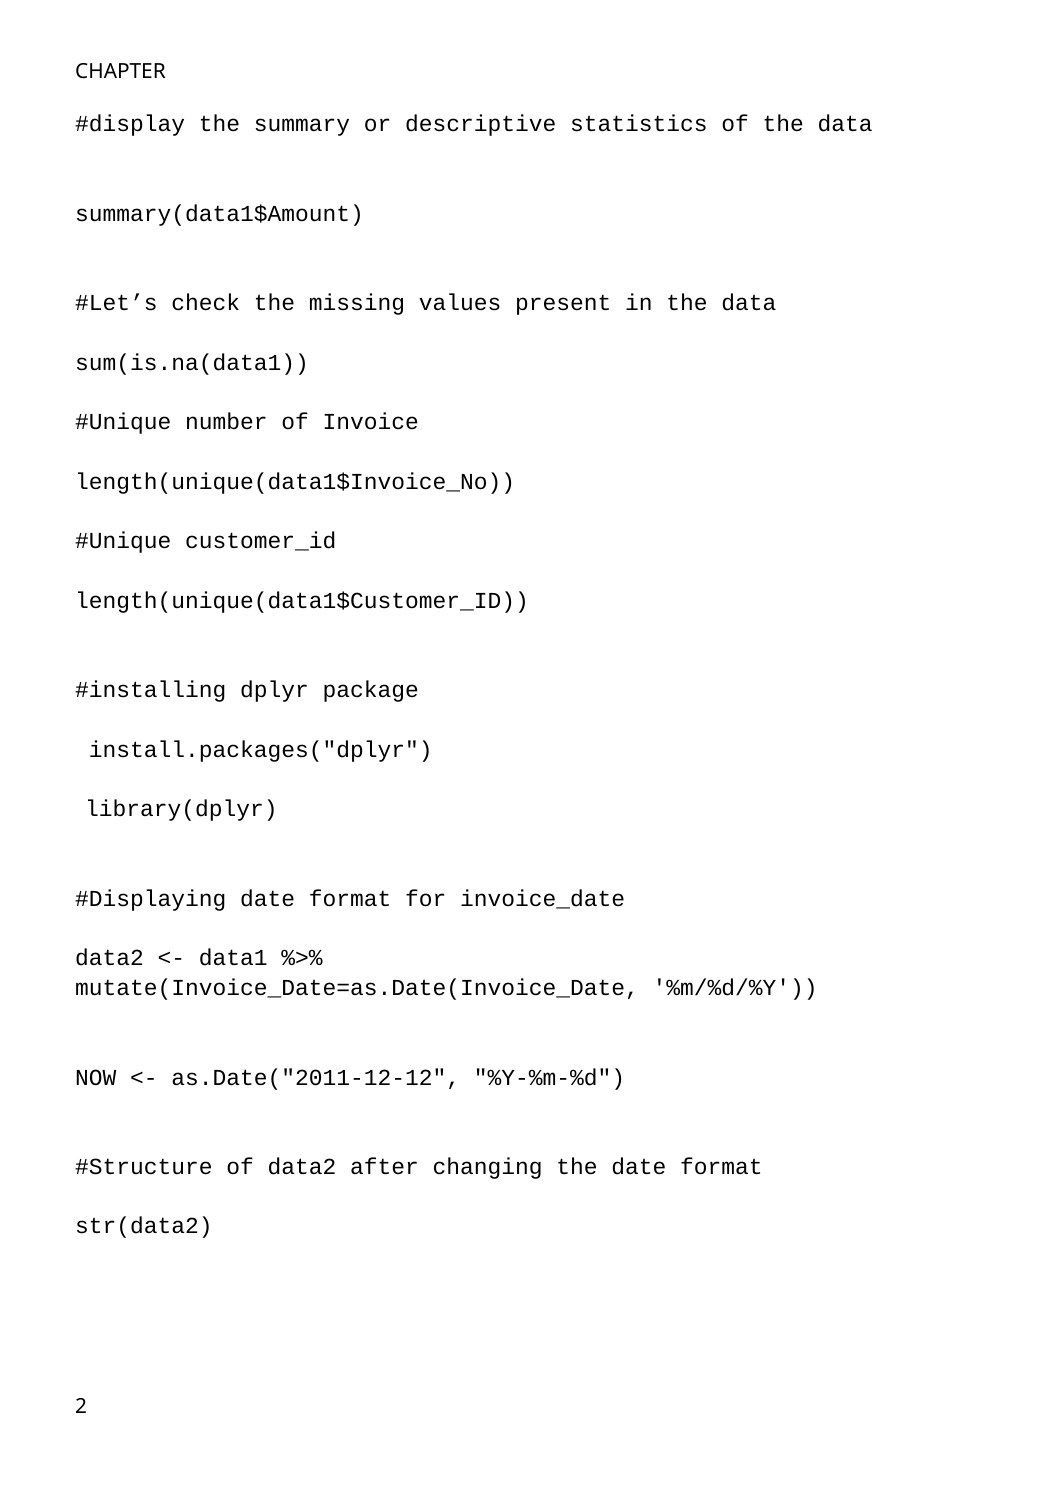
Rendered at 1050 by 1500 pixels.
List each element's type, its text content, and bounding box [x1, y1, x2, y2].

text #Let’s check the missing values present in the data [75, 291, 937, 317]
text #Unique customer_id [75, 529, 937, 556]
text #Structure of data2 after changing the date format [75, 1155, 937, 1181]
text NOW <- as.Date("2011-12-12", "%Y-%m-%d") [75, 1066, 937, 1092]
text sum(is.na(data1)) [75, 351, 937, 377]
text library(dplyr) [75, 798, 937, 824]
text length(unique(data1$Invoice_No)) [75, 470, 937, 496]
text data2 <- data1 %>% [75, 947, 937, 973]
text install.packages("dplyr") [75, 738, 937, 764]
text mutate(Invoice_Date=as.Date(Invoice_Date, '%m/%d/%Y')) [75, 976, 937, 1002]
text str(data2) [75, 1215, 937, 1241]
text #Unique number of Invoice [75, 410, 937, 436]
text #Displaying date format for invoice_date [75, 887, 937, 913]
text #installing dplyr package [75, 678, 937, 704]
text #display the summary or descriptive statistics of the data [75, 112, 937, 138]
text summary(data1$Amount) [75, 202, 937, 228]
text length(unique(data1$Customer_ID)) [75, 589, 937, 615]
